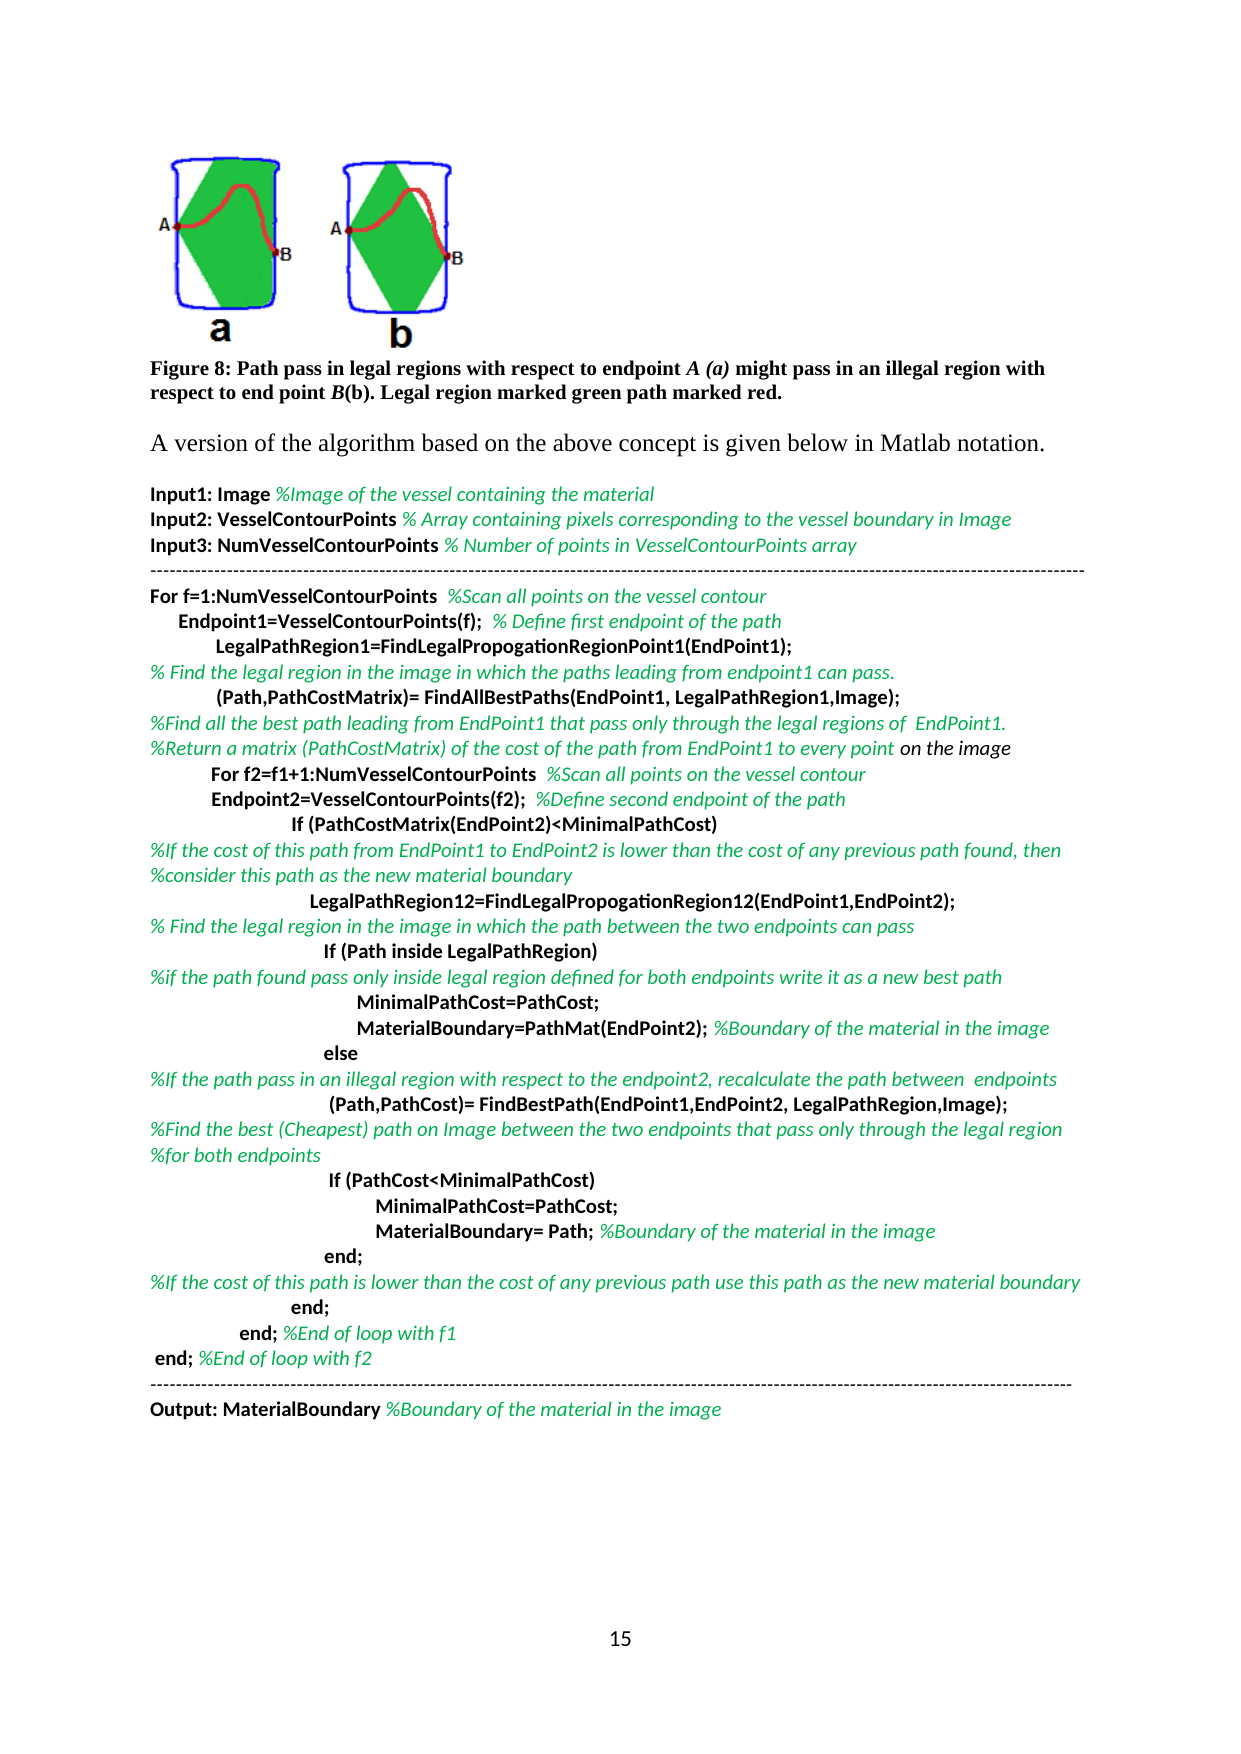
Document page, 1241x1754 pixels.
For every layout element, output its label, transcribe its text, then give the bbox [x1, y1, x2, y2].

text % Find the legal region in the image in which the path between the two endpoints can pass [150, 913, 1090, 939]
text %If the cost of this path from EndPoint1 to EndPoint2 is lower than the cost of any previous path found, then %consider this path as the new material boundary [150, 837, 1090, 888]
text % Find the legal region in the image in which the paths leading from endpoint1 can pass. [150, 659, 1090, 684]
text If (PathCostMatrix(EndPoint2)<MinimalPathCost) [150, 812, 1090, 837]
text --------------------------------------------------------------------------------------------------------------------------------------------------- [150, 557, 1090, 583]
text LegalPathRegion12=FindLegalPropogationRegion12(EndPoint1,EndPoint2); [150, 888, 1090, 913]
text Figure 8: Path pass in legal regions with respect to endpoint A (a) might pass in an illegal region with respect to end point B(b). Legal region marked green path marked red. [150, 356, 1090, 404]
text %If the path pass in an illegal region with respect to the endpoint2, recalculate the path between endpoints [150, 1066, 1090, 1091]
text end; %End of loop with f1 [150, 1320, 1090, 1345]
text Output: MaterialBoundary %Boundary of the material in the image [150, 1396, 1090, 1422]
text Input2: VesselContourPoints % Array containing pixels corresponding to the vessel boundary in Image [150, 507, 1090, 532]
text Input3: NumVesselContourPoints % Number of points in VesselContourPoints array [150, 532, 1090, 557]
text (Path,PathCostMatrix)= FindAllBestPaths(EndPoint1, LegalPathRegion1,Image); [150, 684, 1090, 710]
text (Path,PathCost)= FindBestPath(EndPoint1,EndPoint2, LegalPathRegion,Image); [150, 1091, 1090, 1117]
text end; %End of loop with f2 [150, 1345, 1090, 1371]
text A version of the algorithm based on the above concept is given below in Matlab notation. [150, 428, 1090, 457]
text MinimalPathCost=PathCost; [150, 1193, 1090, 1218]
picture [150, 150, 475, 357]
text Endpoint2=VesselContourPoints(f2); %Define second endpoint of the path [150, 786, 1090, 812]
text %if the path found pass only inside legal region defined for both endpoints write it as a new best path [150, 964, 1090, 989]
text end; [150, 1244, 1090, 1269]
text If (PathCost<MinimalPathCost) [150, 1167, 1090, 1193]
text LegalPathRegion1=FindLegalPropogationRegionPoint1(EndPoint1); [150, 634, 1090, 659]
text %Find the best (Cheapest) path on Image between the two endpoints that pass only through the legal region %for both endpoints [150, 1117, 1090, 1167]
text end; [150, 1294, 1090, 1320]
text else [150, 1040, 1090, 1066]
text %Find all the best path leading from EndPoint1 that pass only through the legal regions of EndPoint1. %Return a matrix (PathCostMatrix) of the cost of the path from EndPoint1 to every point on the image [150, 710, 1090, 761]
text Input1: Image %Image of the vessel containing the material [150, 481, 1090, 507]
text MaterialBoundary= Path; %Boundary of the material in the image [150, 1218, 1090, 1244]
text MaterialBoundary=PathMat(EndPoint2); %Boundary of the material in the image [150, 1015, 1090, 1040]
text MinimalPathCost=PathCost; [150, 989, 1090, 1015]
text If (Path inside LegalPathRegion) [150, 939, 1090, 964]
text Endpoint1=VesselContourPoints(f); % Define first endpoint of the path [150, 608, 1090, 634]
text %If the cost of this path is lower than the cost of any previous path use this path as the new material boundary [150, 1269, 1090, 1294]
text For f=1:NumVesselContourPoints %Scan all points on the vessel contour [150, 583, 1090, 608]
text ------------------------------------------------------------------------------------------------------------------------------------------------- [150, 1371, 1090, 1396]
text For f2=f1+1:NumVesselContourPoints %Scan all points on the vessel contour [150, 761, 1090, 786]
